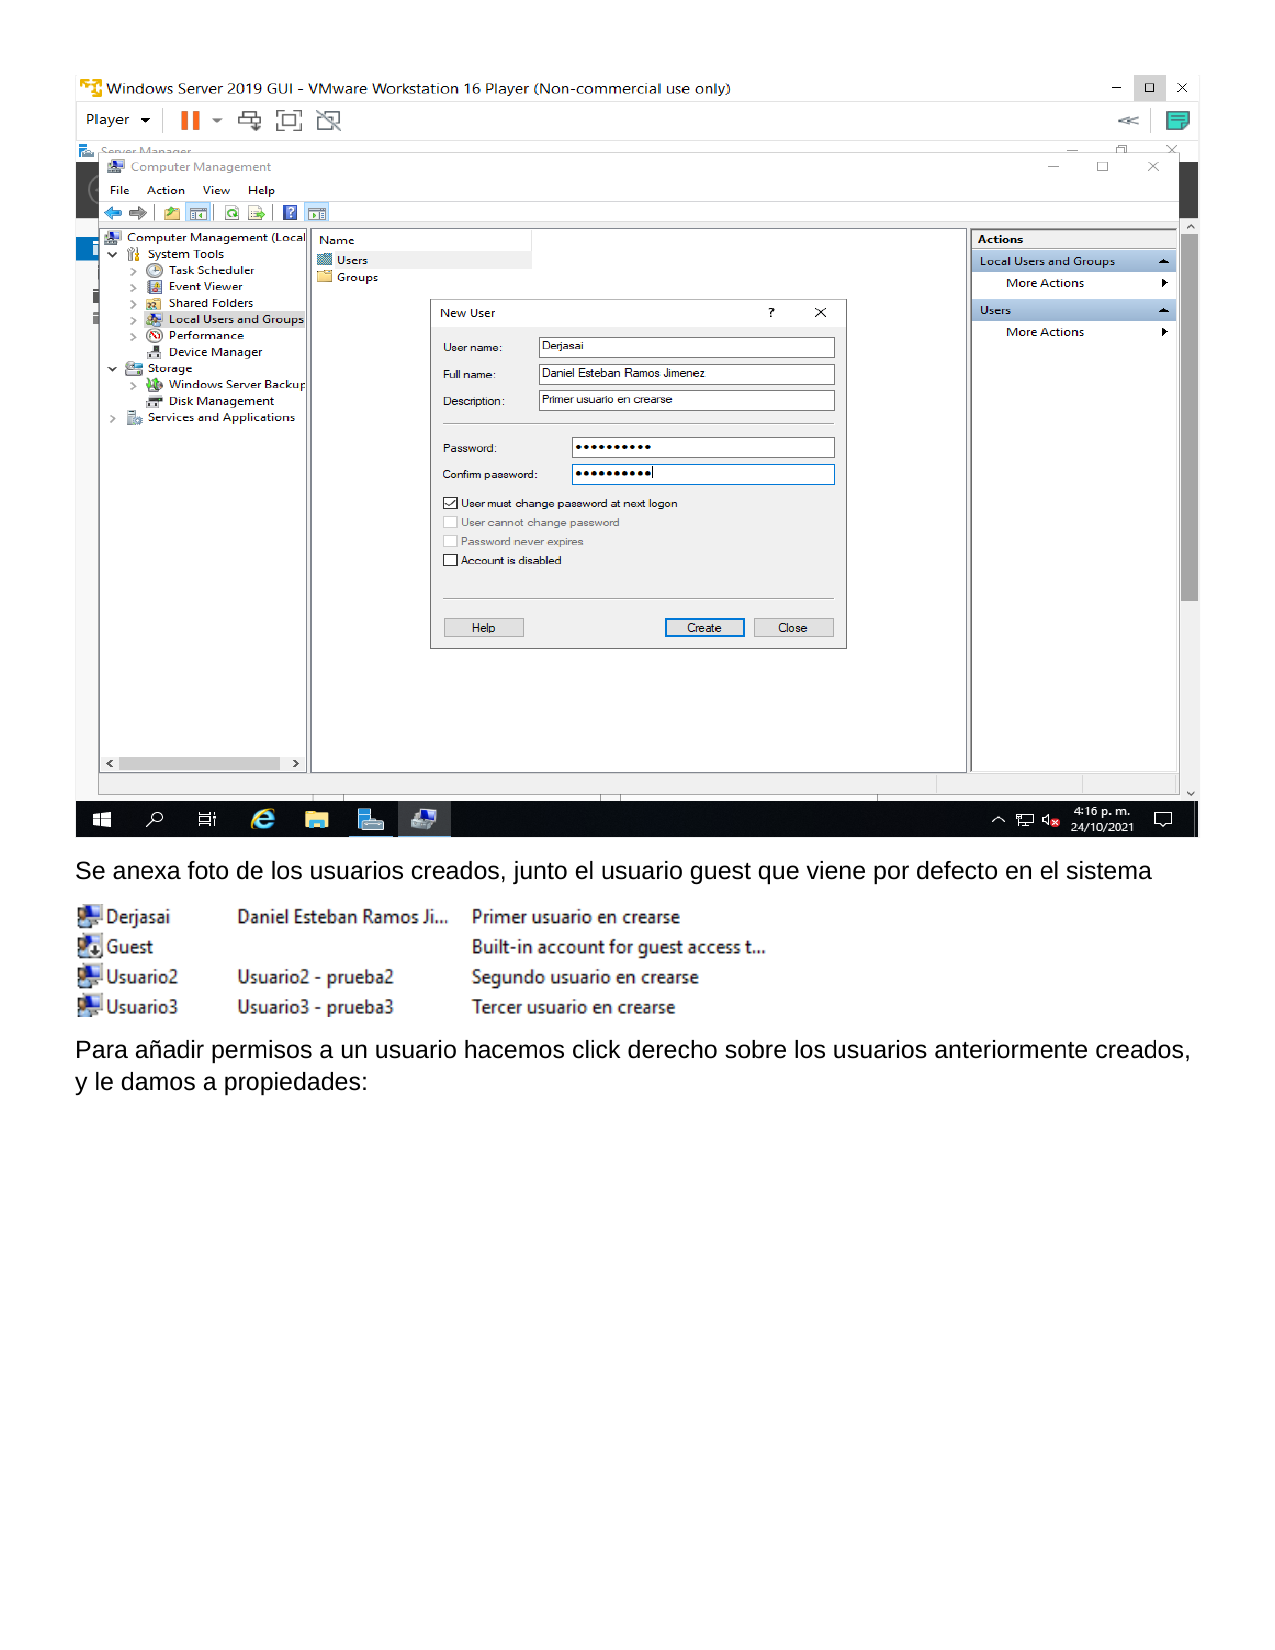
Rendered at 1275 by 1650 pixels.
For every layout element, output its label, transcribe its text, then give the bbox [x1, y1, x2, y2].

text Se anexa foto de los usuarios creados, junto el usuario guest que viene por defecto en el sistema [75, 856, 1200, 885]
picture [75, 75, 1200, 838]
text Para añadir permisos a un usuario hacemos click derecho sobre los usuarios anteriormente creados, y le damos a propiedades: [75, 1035, 1200, 1095]
picture [75, 904, 769, 1017]
